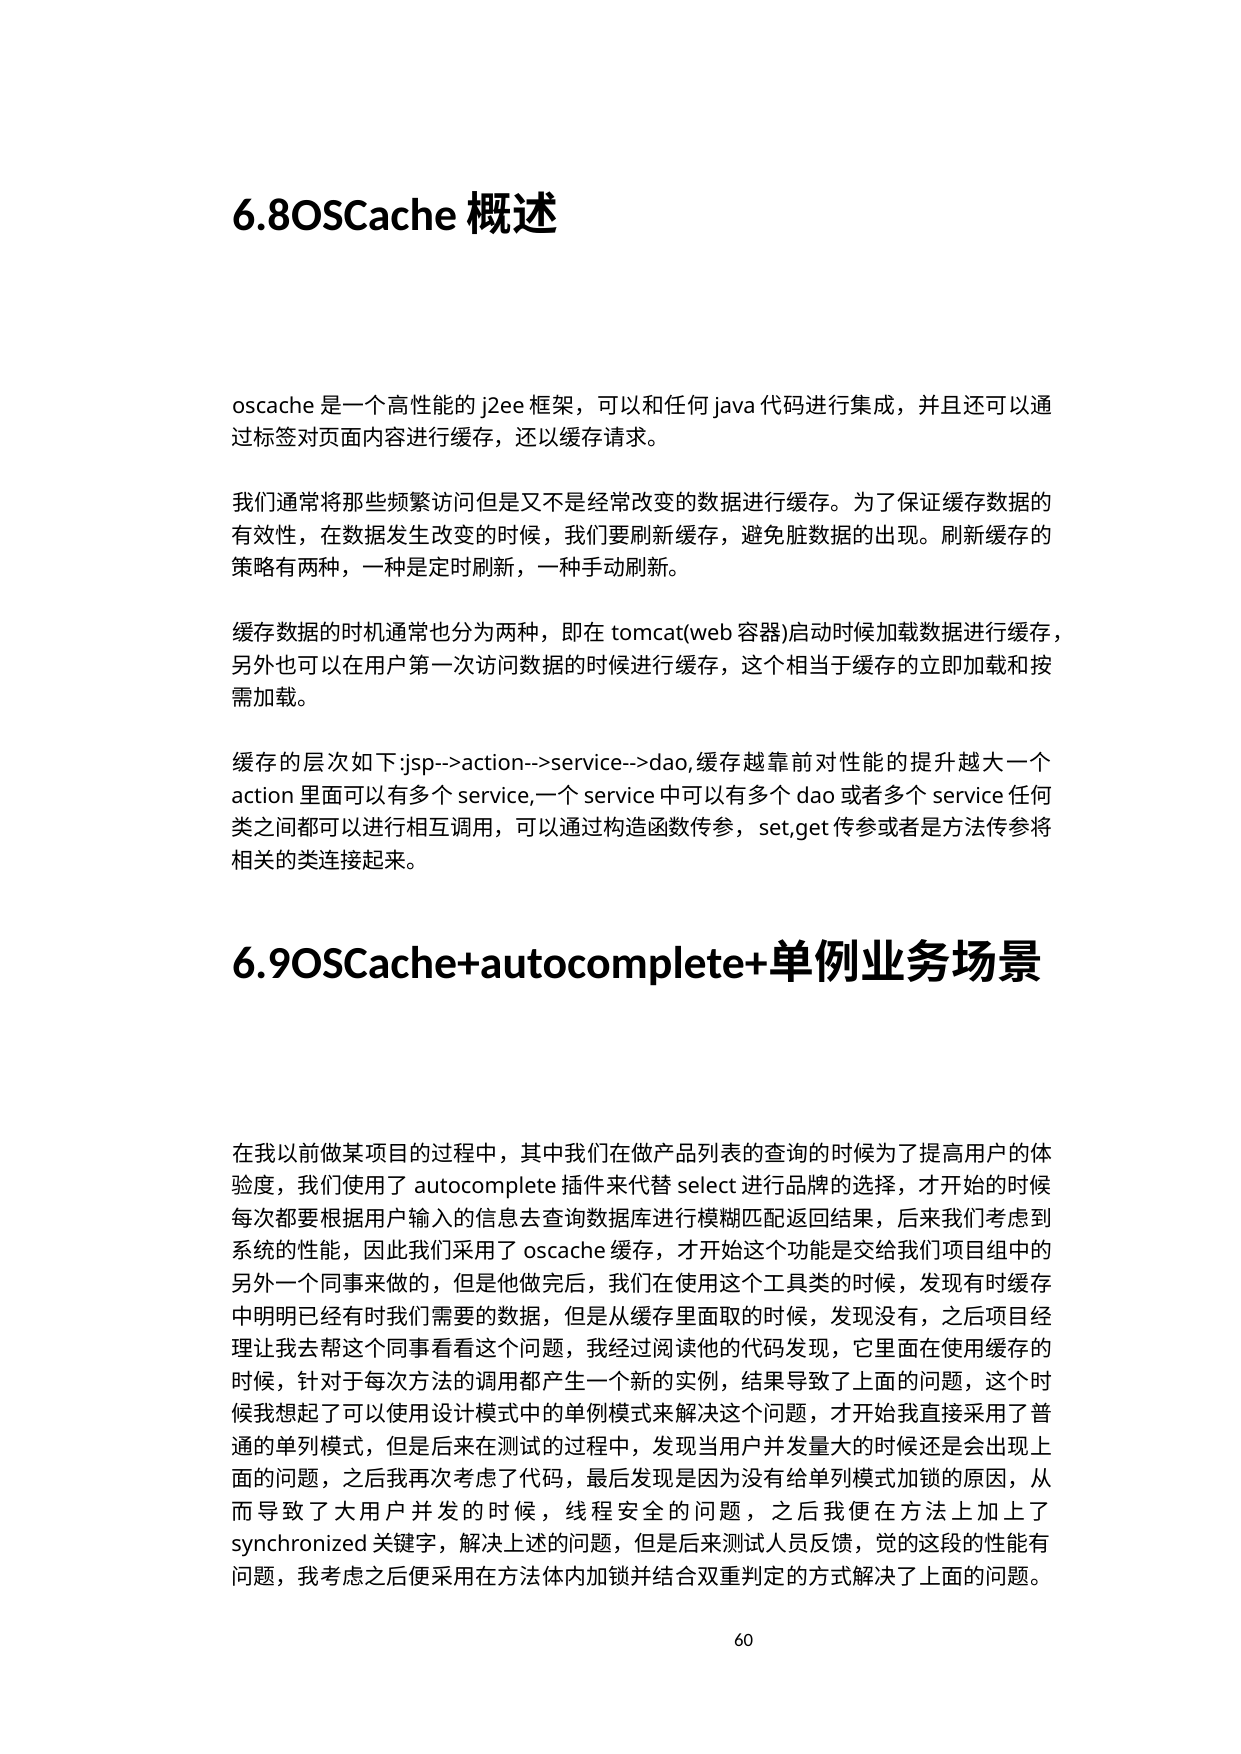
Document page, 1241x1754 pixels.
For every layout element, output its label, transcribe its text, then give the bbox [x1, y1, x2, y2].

text 我们通常将那些频繁访问但是又不是经常改变的数据进行缓存。为了保证缓存数据的有效性，在数据发生改变的时候，我们要刷新缓存，避免脏数据的出现。刷新缓存的策略有两种，一种是定时刷新，一种手动刷新。 [231, 485, 1053, 582]
text oscache是一个高性能的j2ee框架，可以和任何java代码进行集成，并且还可以通过标签对页面内容进行缓存，还以缓存请求。 [231, 387, 1053, 452]
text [231, 1136, 1053, 1591]
subtitle OSCache概述 [232, 162, 1053, 259]
text 缓存的层次如下:jsp-->action-->service-->dao,缓存越靠前对性能的提升越大一个action里面可以有多个service,一个service中可以有多个dao或者多个service任何类之间都可以进行相互调用，可以通过构造函数传参，set,get传参或者是方法传参将相关的类连接起来。 [231, 745, 1053, 875]
subtitle OSCache+autocomplete+单例业务场景 [232, 910, 1053, 1008]
text 缓存数据的时机通常也分为两种，即在tomcat(web容器)启动时候加载数据进行缓存，另外也可以在用户第一次访问数据的时候进行缓存，这个相当于缓存的立即加载和按需加载。 [231, 615, 1053, 712]
